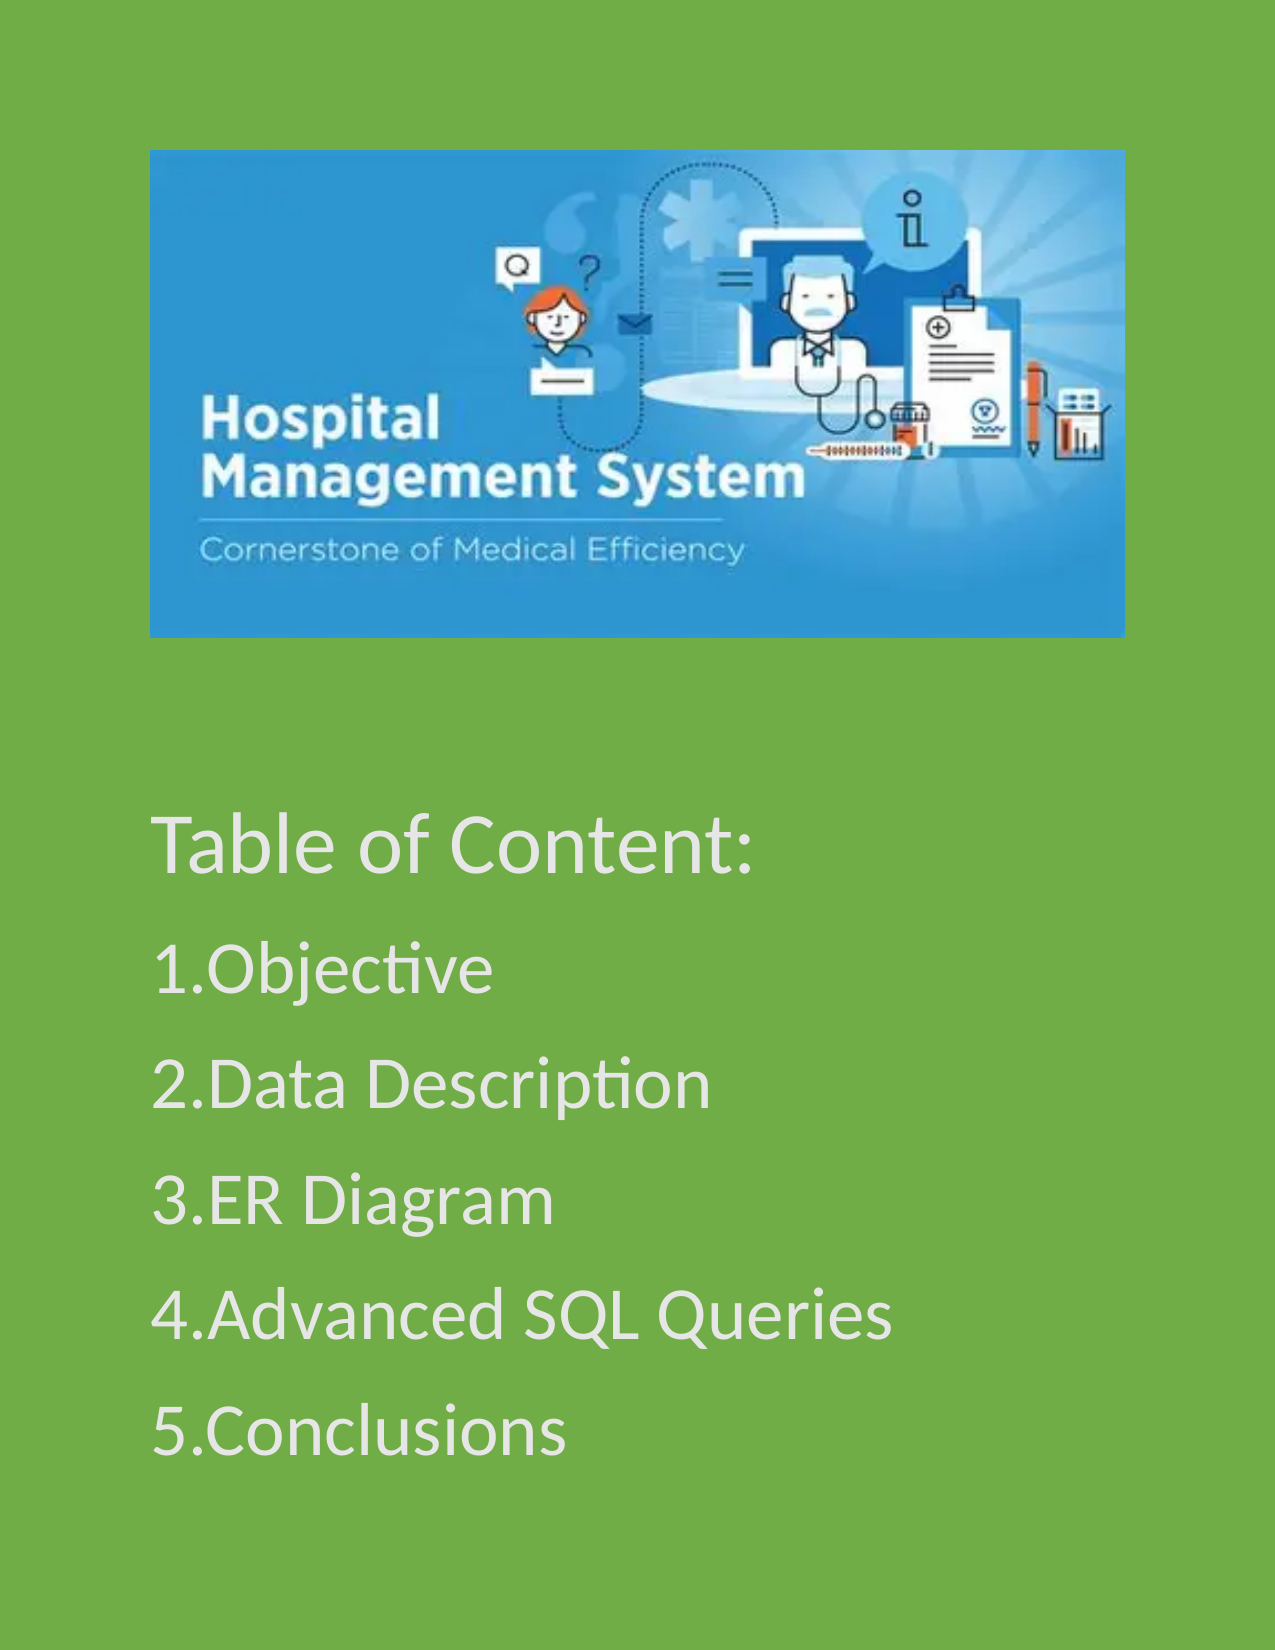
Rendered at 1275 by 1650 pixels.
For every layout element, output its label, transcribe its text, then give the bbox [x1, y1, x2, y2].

text 2.Data Description [150, 1036, 1125, 1127]
text 1.Objective [150, 920, 1125, 1012]
text Table of Content: [150, 788, 1125, 895]
picture [150, 150, 1125, 638]
text 3.ER Diagram [150, 1151, 1125, 1243]
text 4.Advanced SQL Queries [150, 1267, 1125, 1358]
text 5.Conclusions [150, 1382, 1125, 1474]
